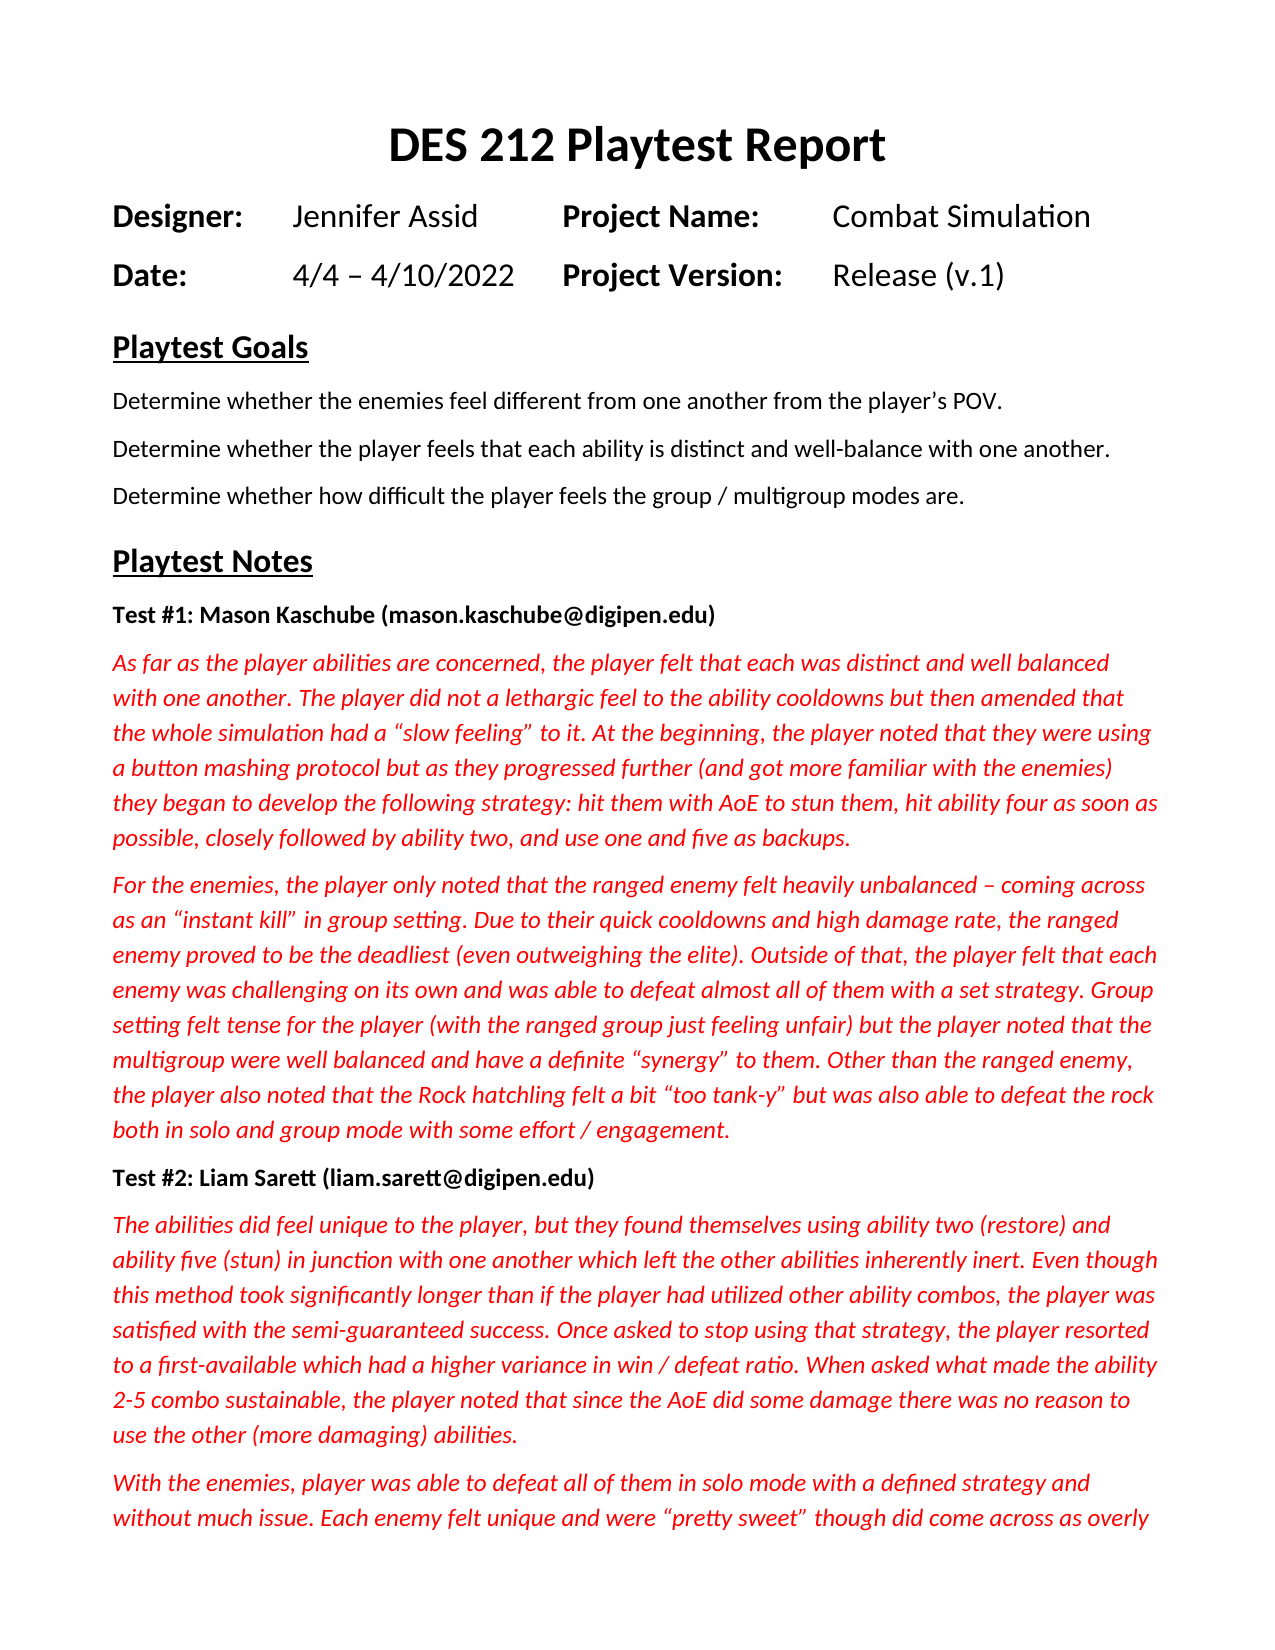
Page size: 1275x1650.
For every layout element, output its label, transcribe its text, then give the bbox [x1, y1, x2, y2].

text Determine whether the enemies feel different from one another from the player’s POV. [112, 385, 1162, 416]
text Test #2: Liam Sarett (liam.sarett@digipen.edu) [112, 1162, 1162, 1193]
text Determine whether how difficult the player feels the group / multigroup modes are. [112, 480, 1162, 511]
text For the enemies, the player only noted that the ranged enemy felt heavily unbalanced – coming across as an “instant kill” in group setting. Due to their quick cooldowns and high damage rate, the ranged enemy proved to be the deadliest (even outweighing the elite). Outside of that, the player felt that each enemy was challenging on its own and was able to defeat almost all of them with a set strategy. Group setting felt tense for the player (with the ranged group just feeling unfair) but the player noted that the multigroup were well balanced and have a definite “synergy” to them. Other than the ranged enemy, the player also noted that the Rock hatchling felt a bit “too tank-y” but was also able to defeat the rock both in solo and group mode with some effort / engagement. [112, 870, 1162, 1145]
text The abilities did feel unique to the player, but they found themselves using ability two (restore) and ability five (stun) in junction with one another which left the other abilities inherently inert. Even though this method took significantly longer than if the player had utilized other ability combos, the player was satisfied with the semi-guaranteed success. Once asked to stop using that strategy, the player resorted to a first-available which had a higher variance in win / defeat ratio. When asked what made the ability 2-5 combo sustainable, the player noted that since the AoE did some damage there was no reason to use the other (more damaging) abilities. [112, 1210, 1162, 1450]
text Playtest Notes [112, 540, 1162, 581]
text Designer: Jennifer Assid Project Name: Combat Simulation [112, 195, 1162, 236]
text Playtest Goals [112, 326, 1162, 367]
text As far as the player abilities are concerned, the player felt that each was distinct and well balanced with one another. The player did not a lethargic feel to the ability cooldowns but then amended that the whole simulation had a “slow feeling” to it. At the beginning, the player noted that they were using a button mashing protocol but as they progressed further (and got more familiar with the enemies) they began to develop the following strategy: hit them with AoE to stun them, hit ability four as soon as possible, closely followed by ability two, and use one and five as backups. [112, 647, 1162, 853]
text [112, 1467, 1162, 1533]
text DES 212 Playtest Report [112, 112, 1162, 173]
text Date: 4/4 – 4/10/2022 Project Version: Release (v.1) [112, 254, 1162, 295]
text Determine whether the player feels that each ability is distinct and well-balance with one another. [112, 433, 1162, 463]
text Test #1: Mason Kaschube (mason.kaschube@digipen.edu) [112, 600, 1162, 630]
